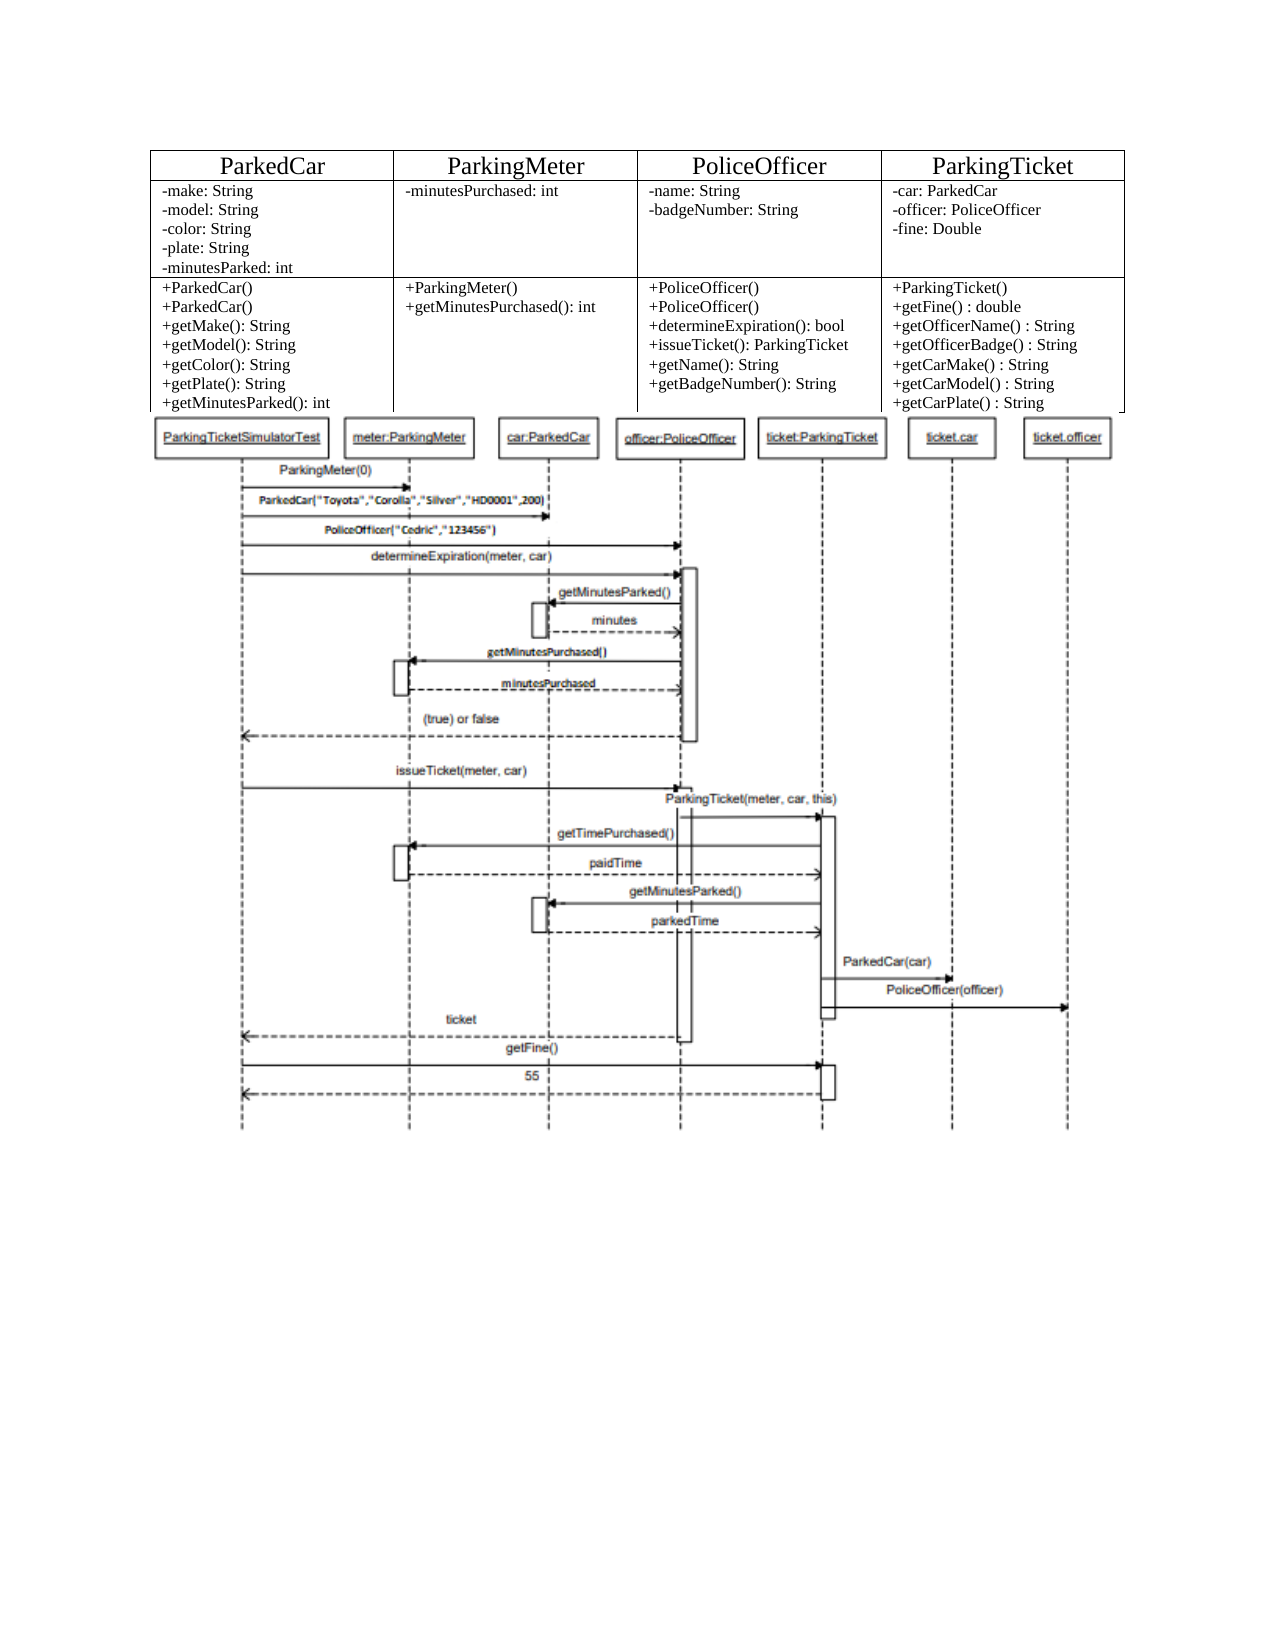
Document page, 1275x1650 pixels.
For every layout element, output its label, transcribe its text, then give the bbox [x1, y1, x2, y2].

table_cell -name: String -badgeNumber: String [638, 181, 881, 277]
table_cell +ParkedCar() +ParkedCar() +getMake(): String +getModel(): String +getColor(): String +getPlate(): String +getMinutesParked(): int [151, 278, 393, 412]
table_cell -minutesPurchased: int [394, 181, 637, 277]
table_cell +ParkingTicket() +getFine() : double +getOfficerName() : String +getOfficerBadge() : String +getCarMake() : String +getCarModel() : String +getCarPlate() : String [882, 278, 1124, 412]
table_header ParkingMeter [394, 151, 637, 180]
table_cell -car: ParkedCar -officer: PoliceOfficer -fine: Double [882, 181, 1124, 277]
picture [150, 412, 1119, 1151]
table_cell -make: String -model: String -color: String -plate: String -minutesParked: int [151, 181, 393, 277]
table_header PoliceOfficer [638, 151, 881, 180]
table_cell +ParkingMeter() +getMinutesPurchased(): int [394, 278, 637, 412]
table_cell +PoliceOfficer() +PoliceOfficer() +determineExpiration(): bool +issueTicket(): ParkingTicket +getName(): String +getBadgeNumber(): String [638, 278, 881, 412]
table_header ParkedCar [151, 151, 393, 180]
table_header ParkingTicket [882, 151, 1124, 180]
